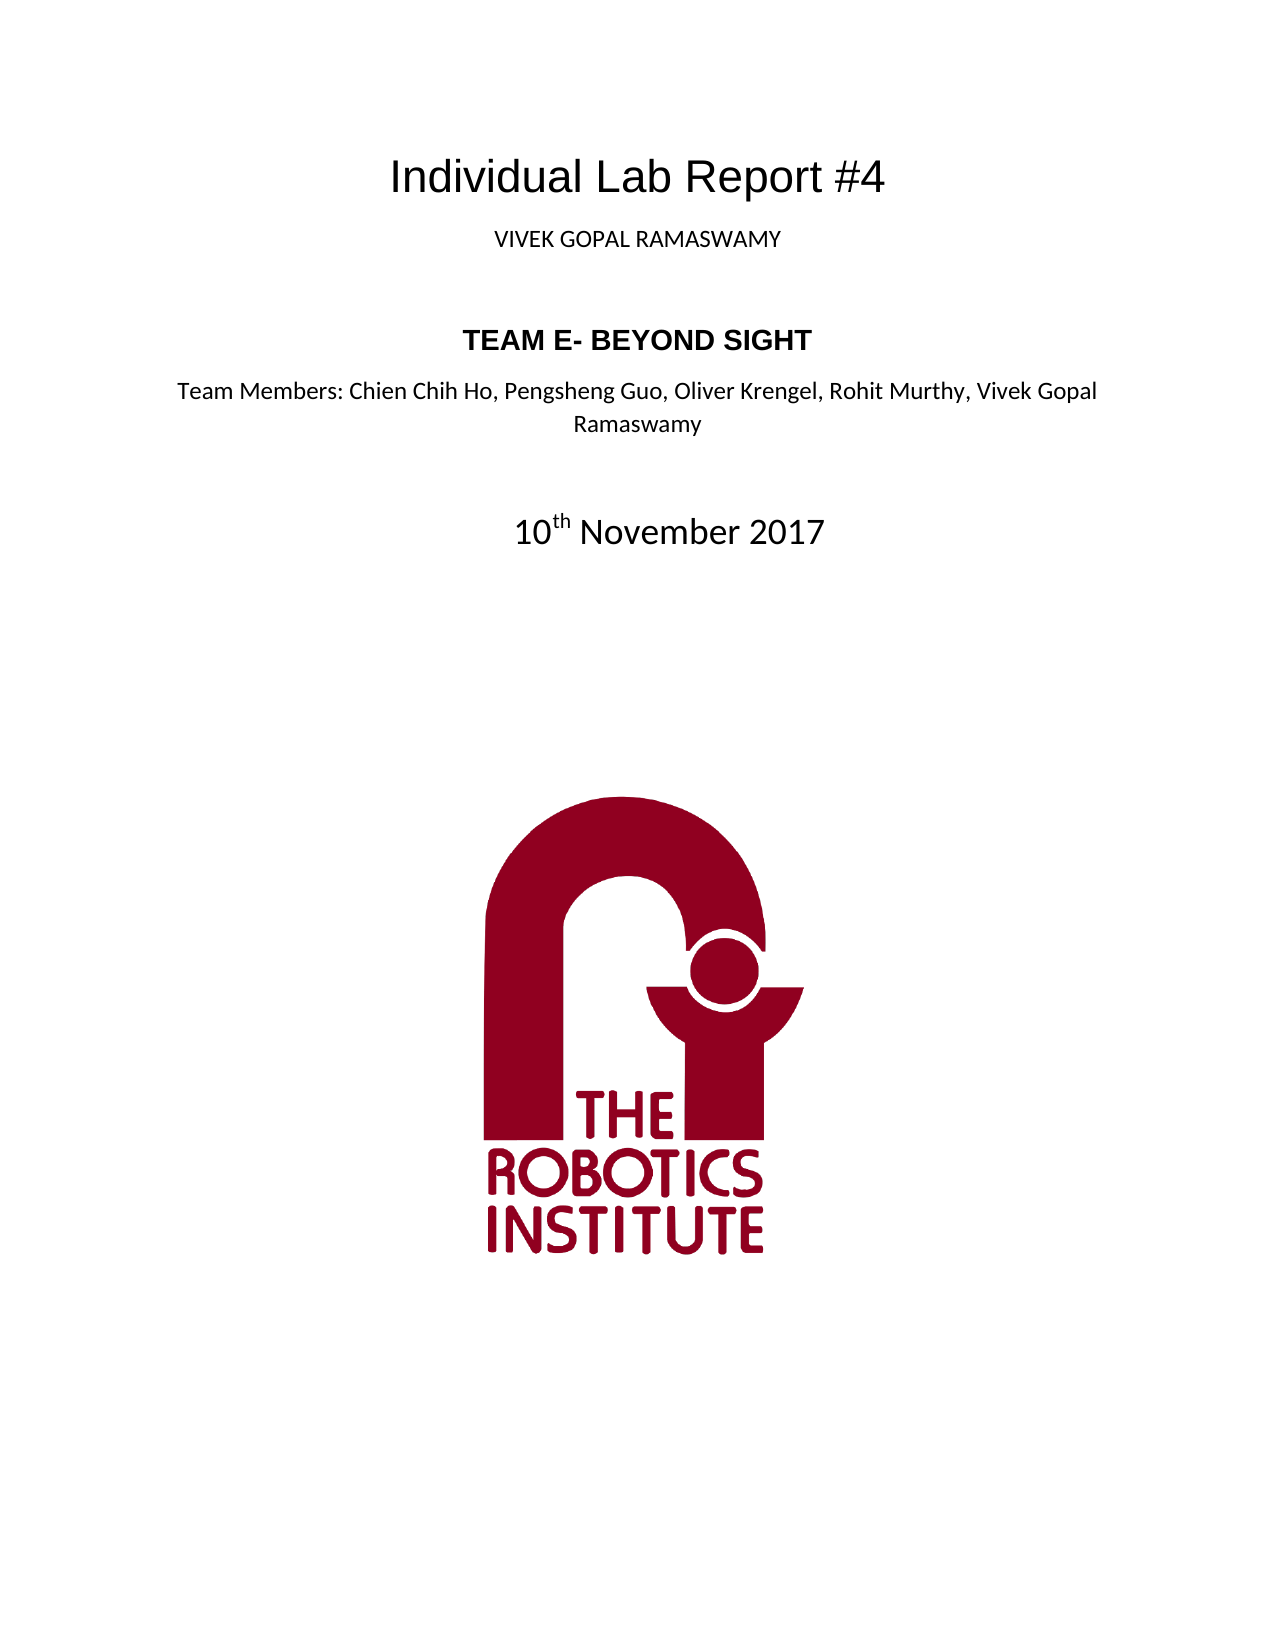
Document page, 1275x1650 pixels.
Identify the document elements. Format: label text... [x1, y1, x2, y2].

text Team Members: Chien Chih Ho, Pengsheng Guo, Oliver Krengel, Rohit Murthy, Vivek Gopal Ramaswamy [150, 376, 1125, 439]
text 10th November 2017 [150, 508, 1125, 553]
text TEAM E- BEYOND SIGHT [150, 323, 1125, 356]
text Individual Lab Report #4 [150, 150, 1125, 203]
text VIVEK GOPAL RAMASWAMY [150, 223, 1125, 254]
picture [454, 772, 821, 1286]
